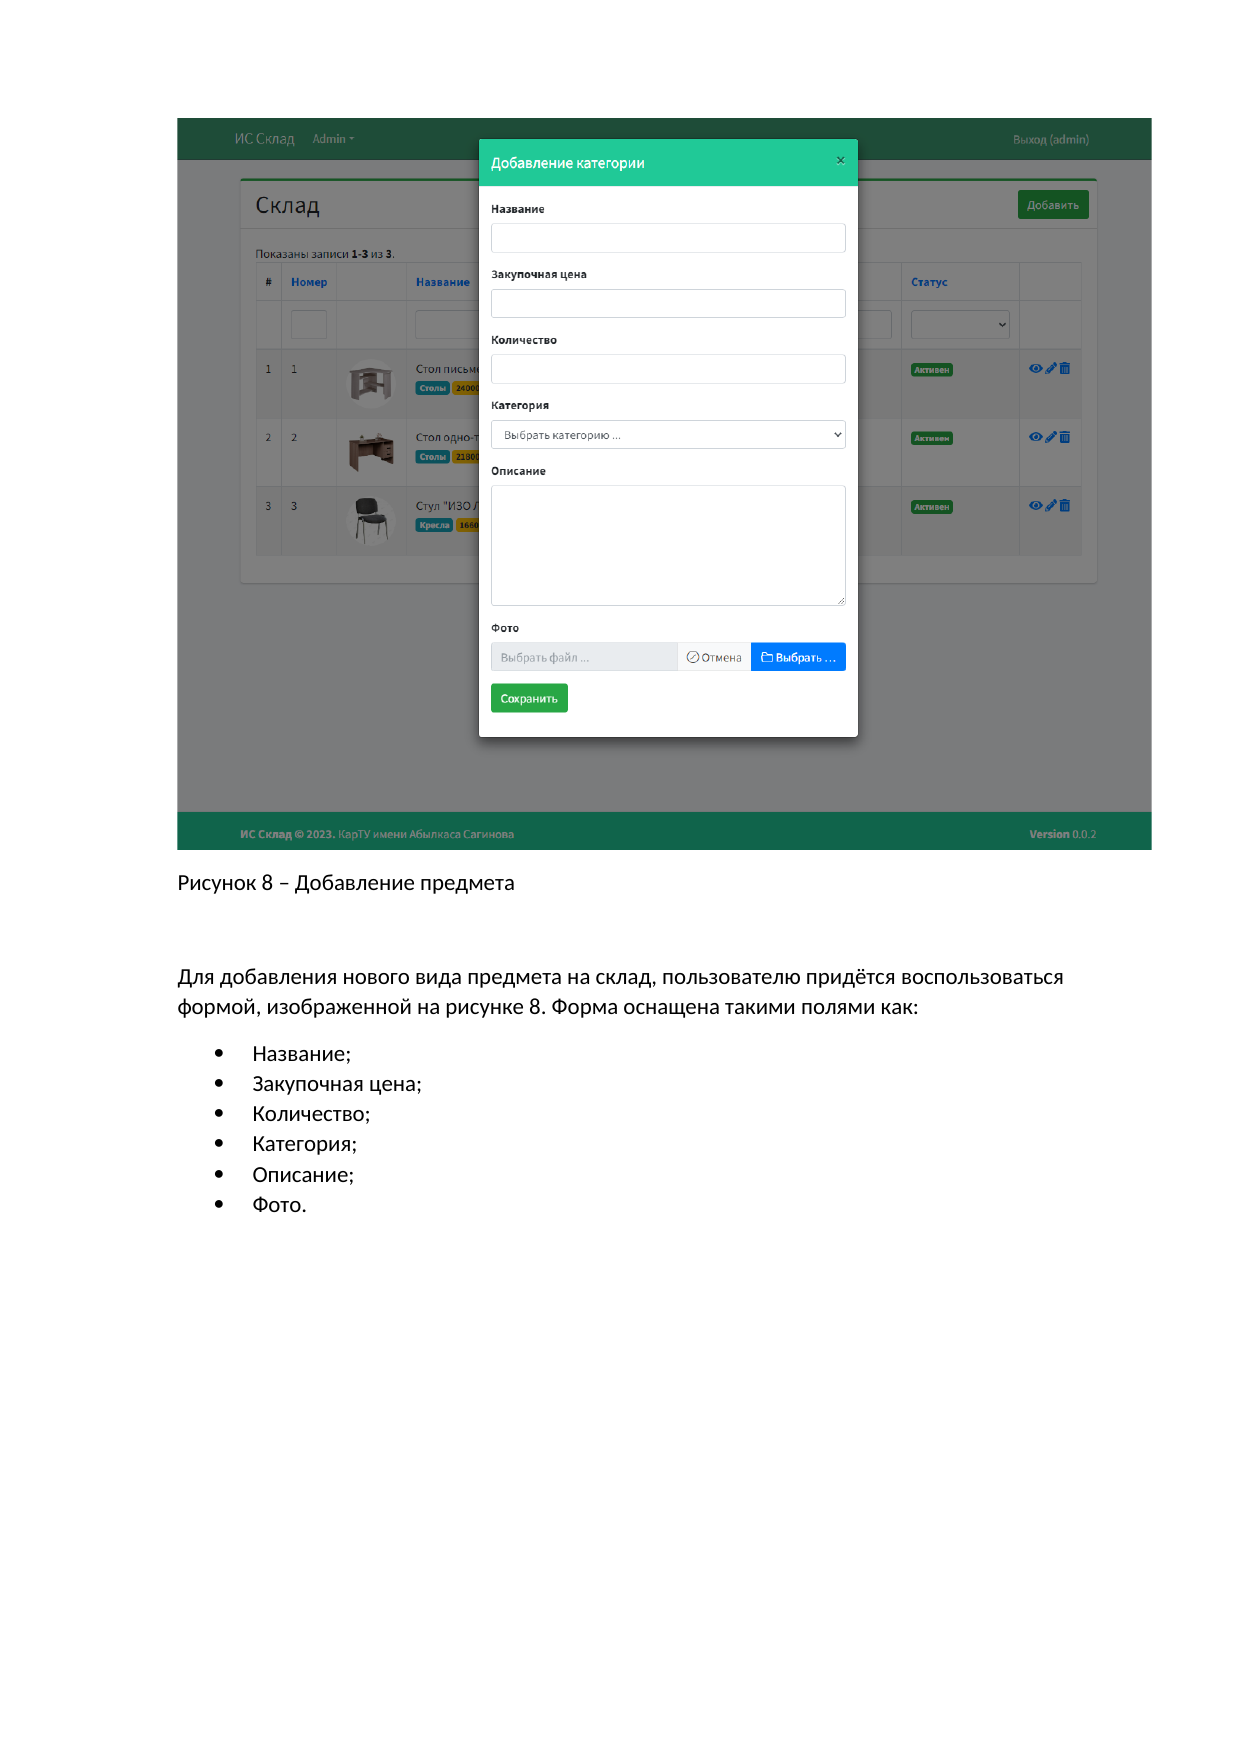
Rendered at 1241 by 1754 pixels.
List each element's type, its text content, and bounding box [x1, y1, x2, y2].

list Фото. [215, 1190, 1152, 1218]
text Для добавления нового вида предмета на склад, пользователю придётся воспользоваться формой, изображенной на рисунке 8. Форма оснащена такими полями как: [177, 962, 1152, 1020]
picture [177, 118, 1152, 850]
list Категория; [215, 1129, 1152, 1157]
text Рисунок 8 – Добавление предмета [177, 868, 1152, 896]
list Описание; [215, 1160, 1152, 1188]
list Количество; [215, 1099, 1152, 1127]
list Название; [215, 1039, 1152, 1067]
list Закупочная цена; [215, 1069, 1152, 1097]
